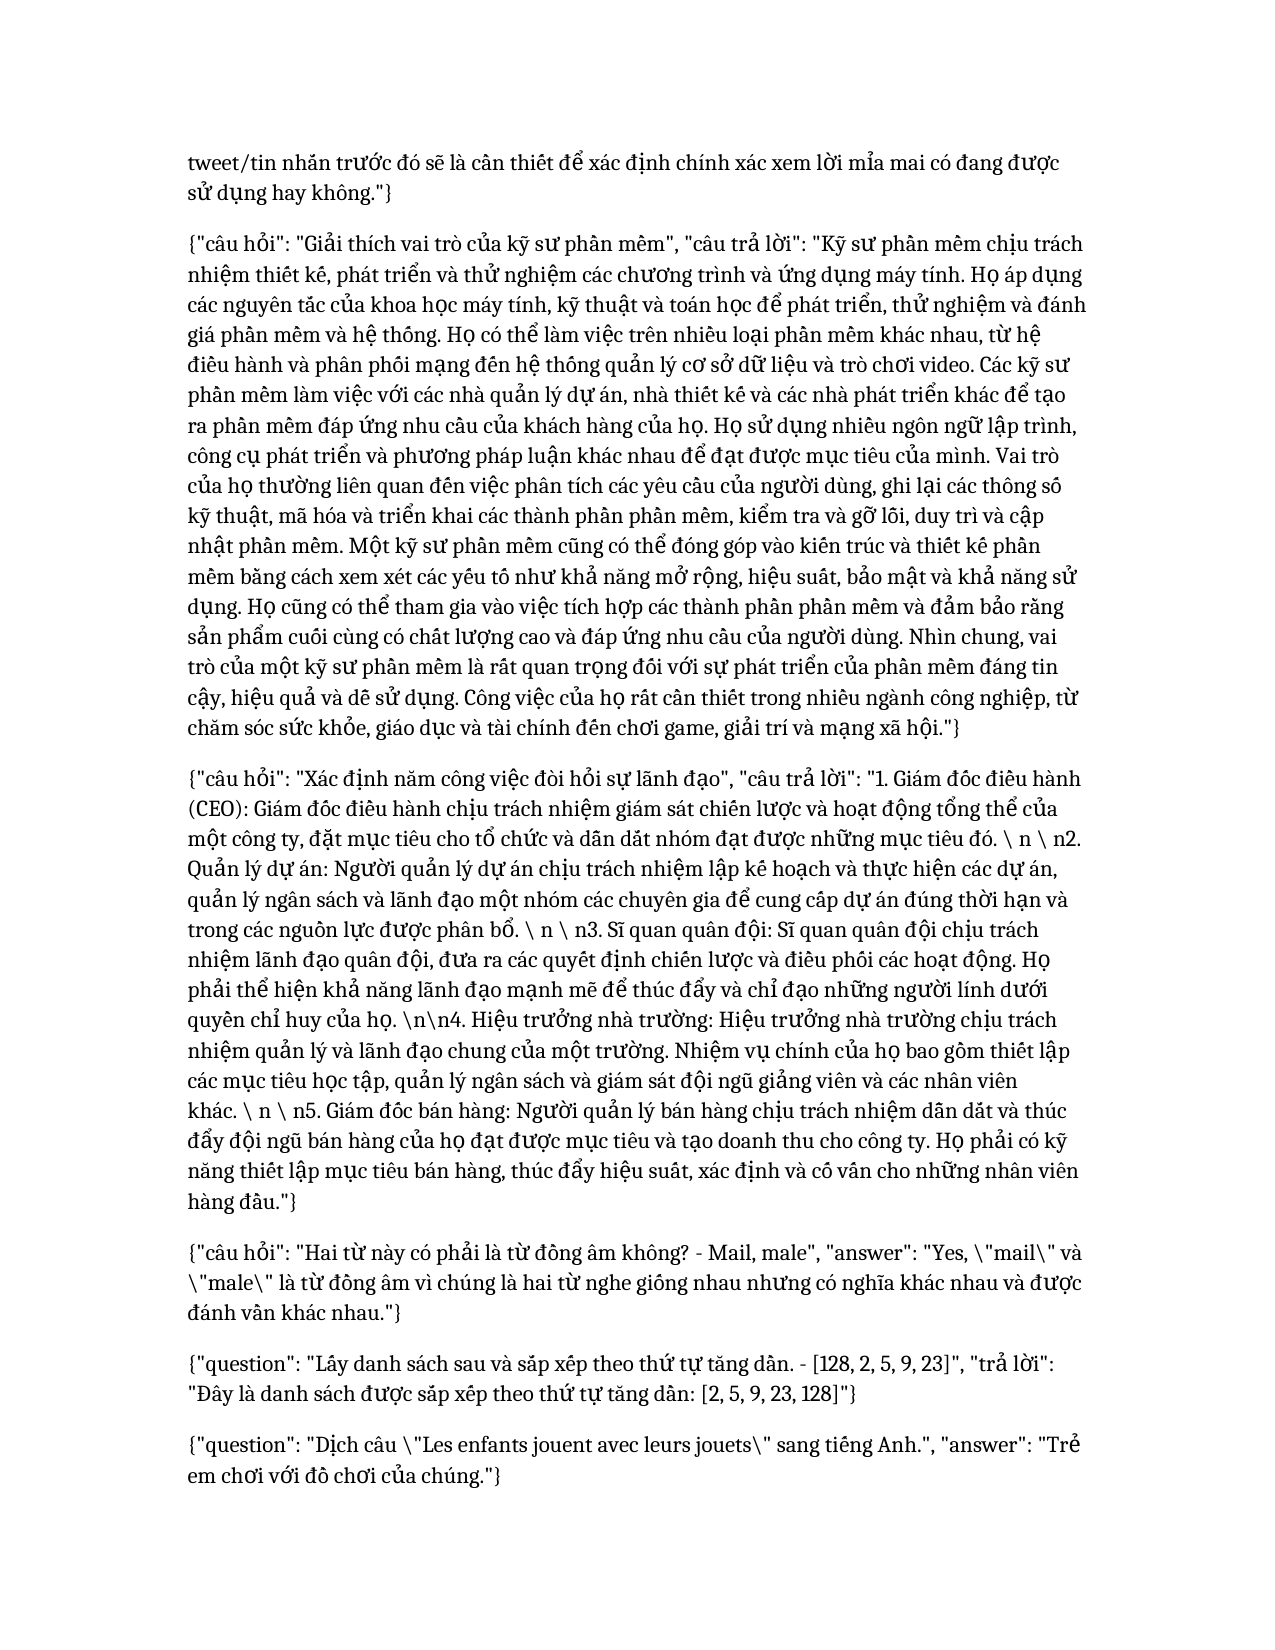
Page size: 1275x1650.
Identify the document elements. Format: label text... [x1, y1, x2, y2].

text {"question": "Dịch câu \"Les enfants jouent avec leurs jouets\" sang tiếng Anh.", "answer": "Trẻ em chơi với đồ chơi của chúng."} [187, 1432, 1087, 1489]
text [187, 150, 1087, 207]
text {"câu hỏi": "Hai từ này có phải là từ đồng âm không? - Mail, male", "answer": "Yes, \"mail\" và \"male\" là từ đồng âm vì chúng là hai từ nghe giống nhau nhưng có nghĩa khác nhau và được đánh vần khác nhau."} [187, 1239, 1087, 1326]
text {"câu hỏi": "Giải thích vai trò của kỹ sư phần mềm", "câu trả lời": "Kỹ sư phần mềm chịu trách nhiệm thiết kế, phát triển và thử nghiệm các chương trình và ứng dụng máy tính. Họ áp dụng các nguyên tắc của khoa học máy tính, kỹ thuật và toán học để phát triển, thử nghiệm và đánh giá phần mềm và hệ thống. Họ có thể làm việc trên nhiều loại phần mềm khác nhau, từ hệ điều hành và phân phối mạng đến hệ thống quản lý cơ sở dữ liệu và trò chơi video. Các kỹ sư phần mềm làm việc với các nhà quản lý dự án, nhà thiết kế và các nhà phát triển khác để tạo ra phần mềm đáp ứng nhu cầu của khách hàng của họ. Họ sử dụng nhiều ngôn ngữ lập trình, công cụ phát triển và phương pháp luận khác nhau để đạt được mục tiêu của mình. Vai trò của họ thường liên quan đến việc phân tích các yêu cầu của người dùng, ghi lại các thông số kỹ thuật, mã hóa và triển khai các thành phần phần mềm, kiểm tra và gỡ lỗi, duy trì và cập nhật phần mềm. Một kỹ sư phần mềm cũng có thể đóng góp vào kiến trúc và thiết kế phần mềm bằng cách xem xét các yếu tố như khả năng mở rộng, hiệu suất, bảo mật và khả năng sử dụng. Họ cũng có thể tham gia vào việc tích hợp các thành phần phần mềm và đảm bảo rằng sản phẩm cuối cùng có chất lượng cao và đáp ứng nhu cầu của người dùng. Nhìn chung, vai trò của một kỹ sư phần mềm là rất quan trọng đối với sự phát triển của phần mềm đáng tin cậy, hiệu quả và dễ sử dụng. Công việc của họ rất cần thiết trong nhiều ngành công nghiệp, từ chăm sóc sức khỏe, giáo dục và tài chính đến chơi game, giải trí và mạng xã hội."} [187, 231, 1087, 741]
text {"câu hỏi": "Xác định năm công việc đòi hỏi sự lãnh đạo", "câu trả lời": "1. Giám đốc điều hành (CEO): Giám đốc điều hành chịu trách nhiệm giám sát chiến lược và hoạt động tổng thể của một công ty, đặt mục tiêu cho tổ chức và dẫn dắt nhóm đạt được những mục tiêu đó. \ n \ n2. Quản lý dự án: Người quản lý dự án chịu trách nhiệm lập kế hoạch và thực hiện các dự án, quản lý ngân sách và lãnh đạo một nhóm các chuyên gia để cung cấp dự án đúng thời hạn và trong các nguồn lực được phân bổ. \ n \ n3. Sĩ quan quân đội: Sĩ quan quân đội chịu trách nhiệm lãnh đạo quân đội, đưa ra các quyết định chiến lược và điều phối các hoạt động. Họ phải thể hiện khả năng lãnh đạo mạnh mẽ để thúc đẩy và chỉ đạo những người lính dưới quyền chỉ huy của họ. \n\n4. Hiệu trưởng nhà trường: Hiệu trưởng nhà trường chịu trách nhiệm quản lý và lãnh đạo chung của một trường. Nhiệm vụ chính của họ bao gồm thiết lập các mục tiêu học tập, quản lý ngân sách và giám sát đội ngũ giảng viên và các nhân viên khác. \ n \ n5. Giám đốc bán hàng: Người quản lý bán hàng chịu trách nhiệm dẫn dắt và thúc đẩy đội ngũ bán hàng của họ đạt được mục tiêu và tạo doanh thu cho công ty. Họ phải có kỹ năng thiết lập mục tiêu bán hàng, thúc đẩy hiệu suất, xác định và cố vấn cho những nhân viên hàng đầu."} [187, 766, 1087, 1215]
text {"question": "Lấy danh sách sau và sắp xếp theo thứ tự tăng dần. - [128, 2, 5, 9, 23]", "trả lời": "Đây là danh sách được sắp xếp theo thứ tự tăng dần: [2, 5, 9, 23, 128]"} [187, 1351, 1087, 1408]
